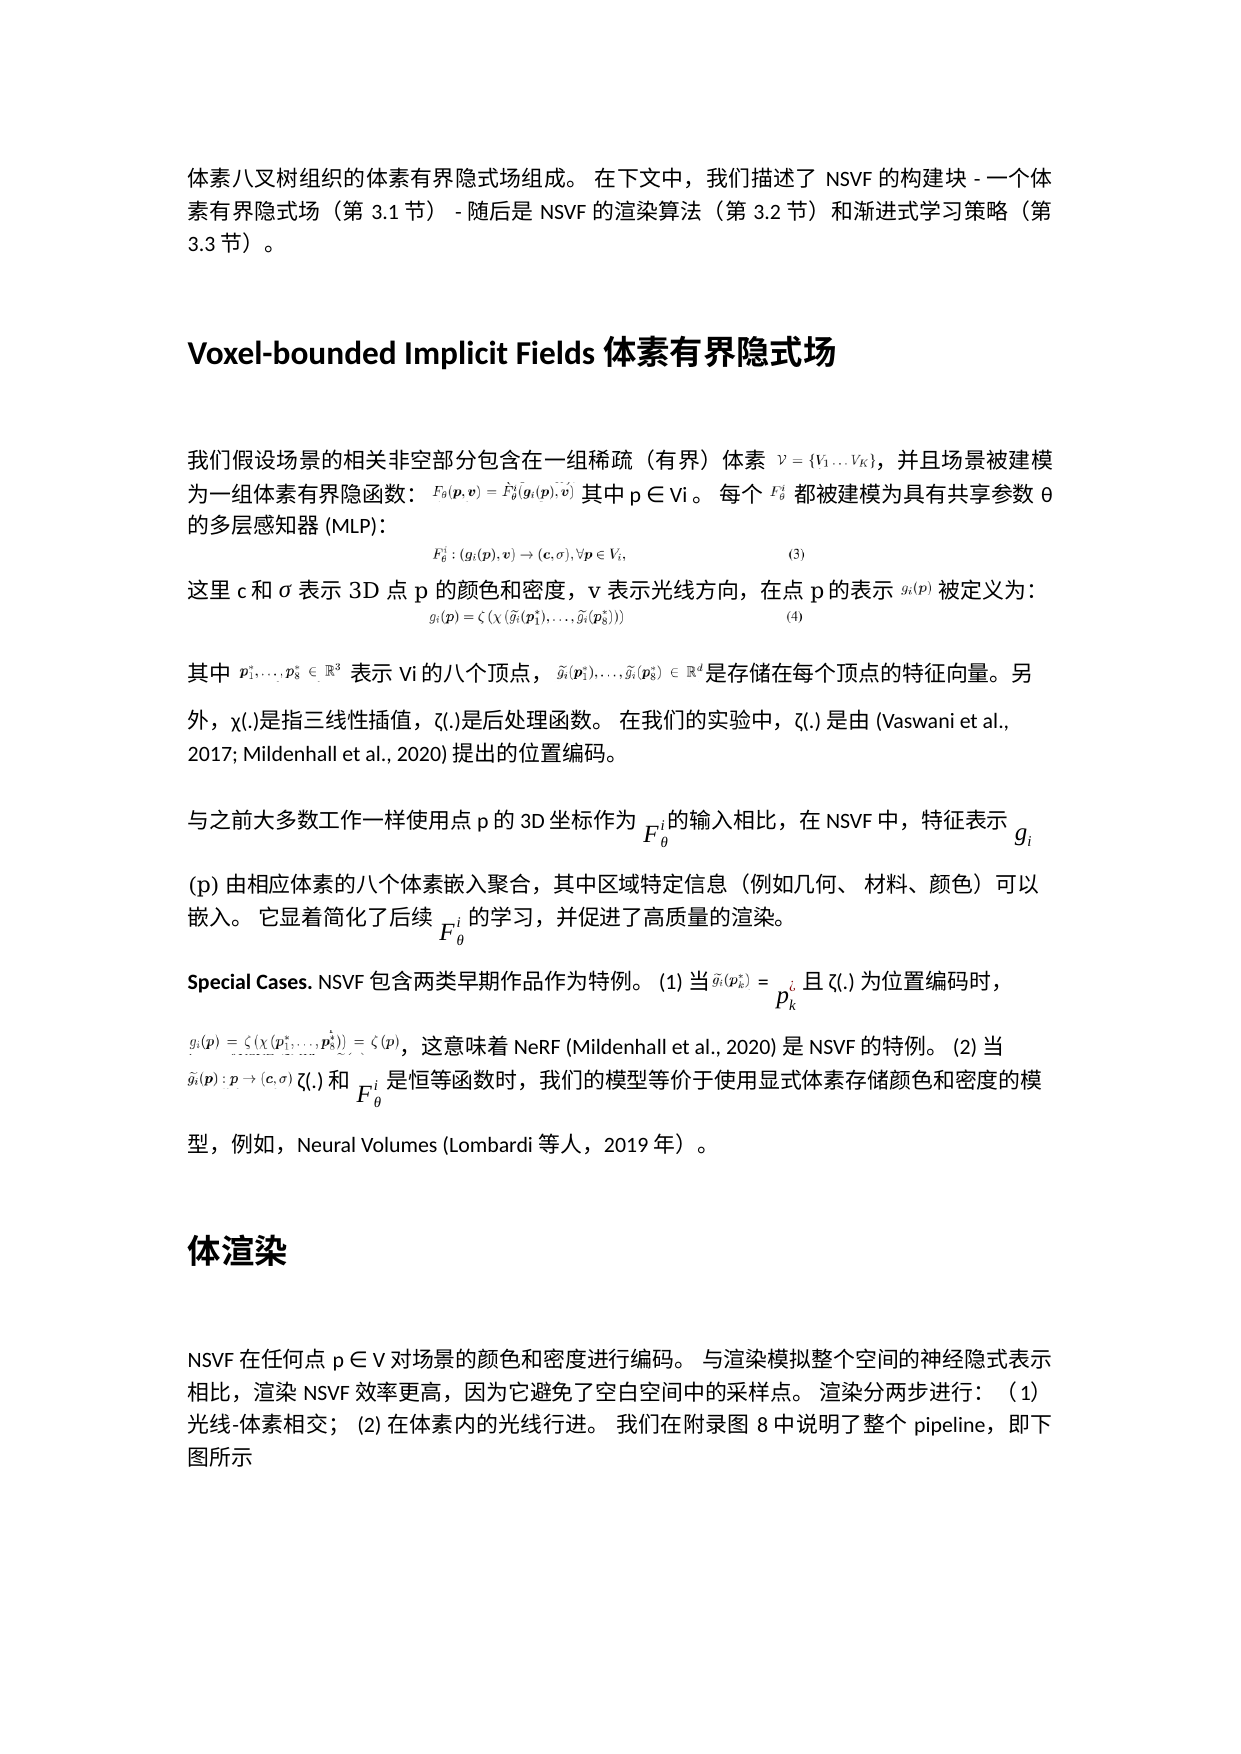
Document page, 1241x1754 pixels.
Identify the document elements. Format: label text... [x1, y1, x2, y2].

text 这里 c 和 表示 3D 点 p 的颜色和密度，v 表示光线方向，在点 p的表示 被定义为： [187, 574, 1053, 606]
subtitle 体渲染 [187, 1218, 1053, 1283]
picture [769, 483, 789, 502]
text Special Cases. NSVF 包含两类早期作品作为特例。 (1) 当 = 且ζ(.) 为位置编码时， ，这意味着 NeRF (Mildenhall et al., 2020) 是 NSVF 的特例。 (2) 当 ζ(.) 和 是恒等函数时，我们的模型等价于使用显式体素存储颜色和密度的模型，例如，Neural Volumes (Lombardi 等人，2019 年）。 [187, 964, 1053, 1159]
text 与之前大多数工作一样使用点 p 的 3D 坐标作为 的输入相比，在 NSVF 中，特征表示 (p) 由相应体素的八个体素嵌入聚合，其中区域特定信息（例如几何、 材料、颜色）可以嵌入。 它显着简化了后续 的学习，并促进了高质量的渲染。 [187, 801, 1053, 964]
picture [187, 1069, 293, 1089]
picture [427, 541, 813, 569]
picture [416, 606, 824, 629]
text 其中 表示 Vi 的八个顶点，是存储在每个顶点的特征向量。另外，χ(.)是指三线性插值，ζ(.)是后处理函数。 在我们的实验中，ζ(.) 是由 (Vaswani et al., 2017; Mildenhall et al., 2020) 提出的位置编码。 [187, 639, 1053, 769]
picture [773, 451, 875, 469]
text NSVF 在任何点 p ∈ V 对场景的颜色和密度进行编码。 与渲染模拟整个空间的神经隐式表示相比，渲染 NSVF 效率更高，因为它避免了空白空间中的采样点。 渲染分两步进行：（1）光线-体素相交； (2) 在体素内的光线行进。 我们在附录图 8 中说明了整个 pipeline，即下图所示 [187, 1343, 1053, 1473]
picture [428, 482, 576, 502]
picture [899, 574, 934, 599]
picture [552, 655, 706, 682]
text 我们假设场景的相关非空部分包含在一组稀疏（有界）体素 ，并且场景被建模为一组体素有界隐函数： 其中p ∈ Vi 。 每个 都被建模为具有共享参数 θ 的多层感知器 (MLP)： [187, 444, 1053, 541]
picture [709, 965, 753, 990]
subtitle Voxel-bounded Implicit Fields 体素有界隐式场 [187, 319, 1053, 384]
picture [187, 1030, 400, 1055]
picture [237, 654, 345, 682]
